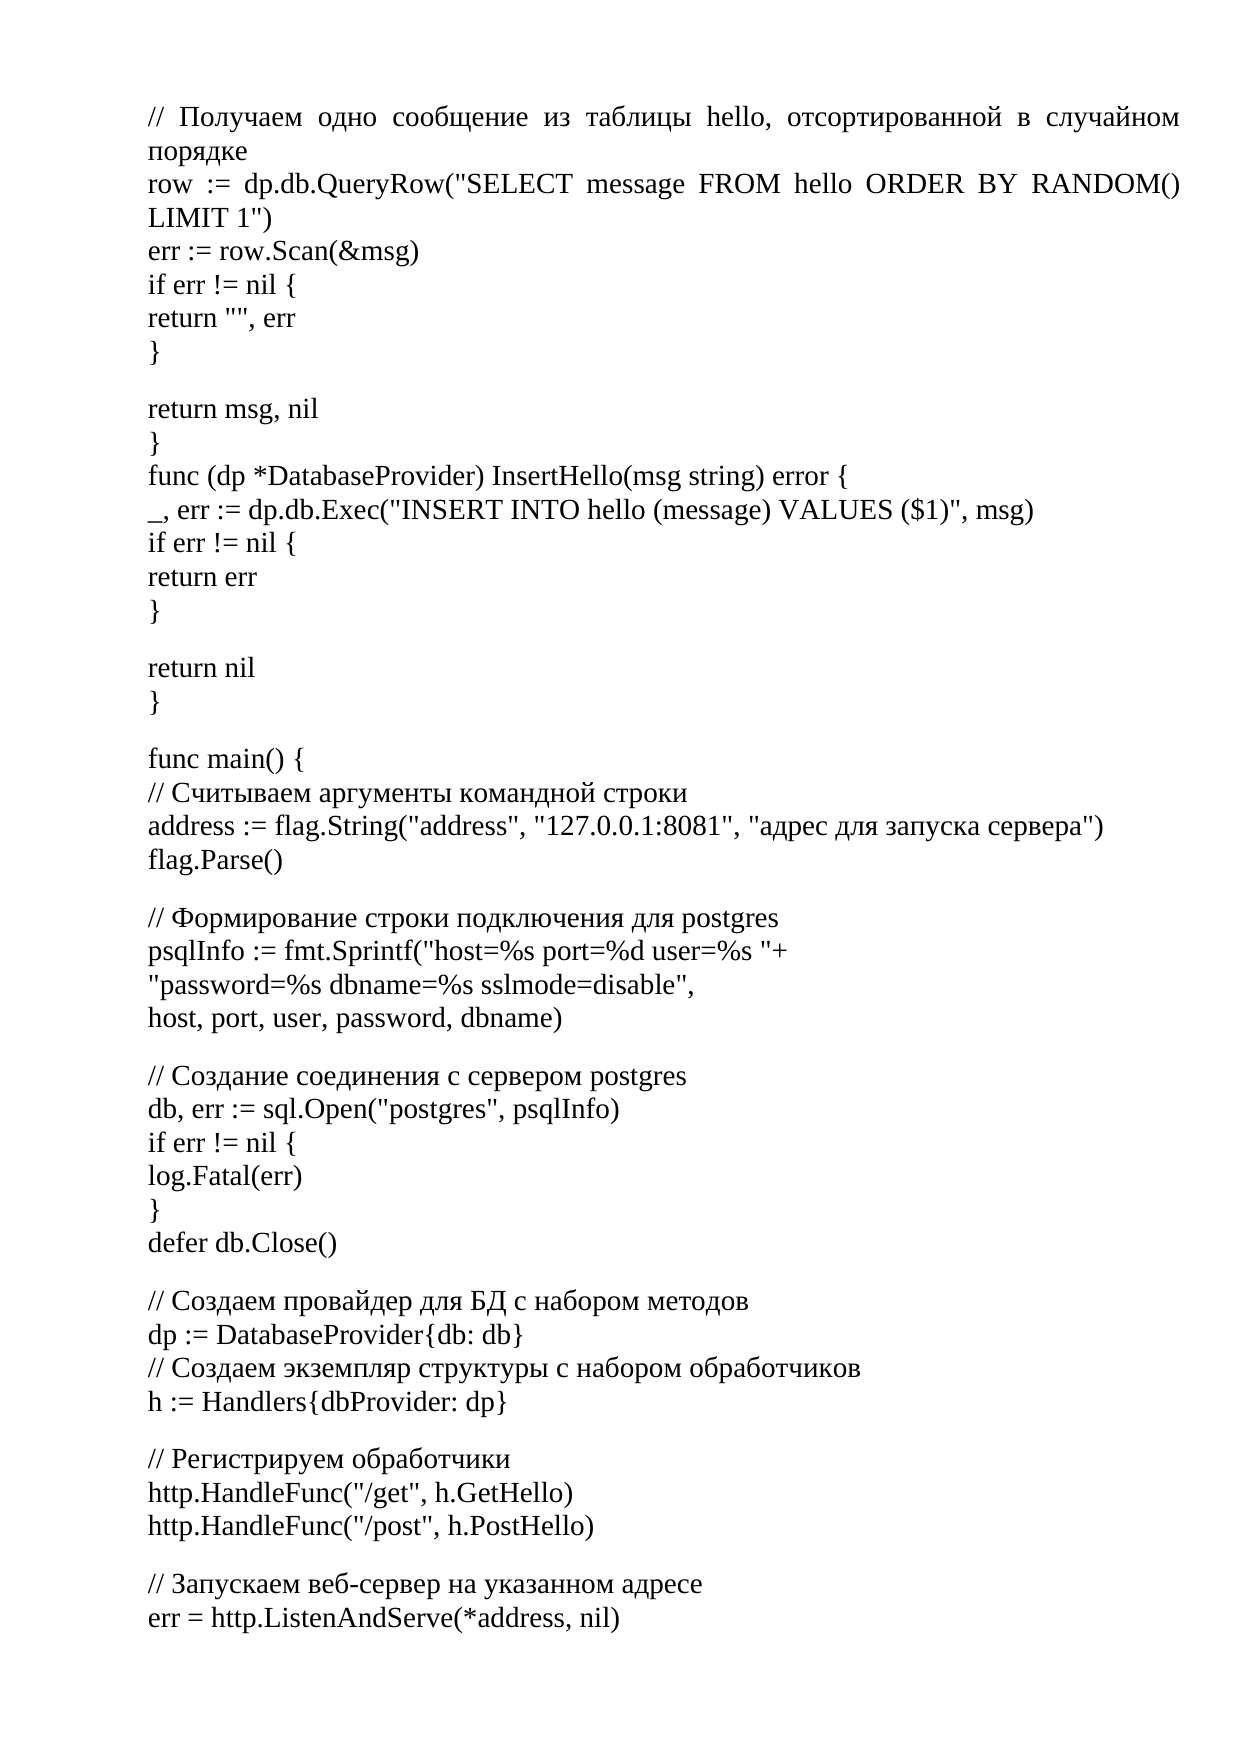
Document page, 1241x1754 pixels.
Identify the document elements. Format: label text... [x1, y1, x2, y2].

text flag.Parse() [148, 842, 1181, 876]
text address := flag.String("address", "127.0.0.1:8081", "адрес для запуска сервера") [148, 808, 1181, 842]
text // Формирование строки подключения для postgres [148, 900, 1181, 933]
text } [148, 425, 1181, 458]
text func (dp *DatabaseProvider) InsertHello(msg string) error { [148, 458, 1181, 492]
text if err != nil { [148, 267, 1181, 300]
text // Создаем провайдер для БД с набором методов [148, 1283, 1181, 1317]
text // Создание соединения с сервером postgres [148, 1058, 1181, 1091]
text // Считываем аргументы командной строки [148, 775, 1181, 808]
text http.HandleFunc("/get", h.GetHello) [148, 1475, 1181, 1508]
text if err != nil { [148, 1125, 1181, 1158]
text err := row.Scan(&msg) [148, 233, 1181, 267]
text psqlInfo := fmt.Sprintf("host=%s port=%d user=%s "+ [148, 933, 1181, 967]
text db, err := sql.Open("postgres", psqlInfo) [148, 1091, 1181, 1125]
text func main() { [148, 741, 1181, 775]
text // Запускаем веб-сервер на указанном адресе [148, 1566, 1181, 1600]
text defer db.Close() [148, 1226, 1181, 1259]
text row := dp.db.QueryRow("SELECT message FROM hello ORDER BY RANDOM() LIMIT 1") [148, 166, 1181, 233]
text } [148, 684, 1181, 717]
text if err != nil { [148, 526, 1181, 559]
text return nil [148, 650, 1181, 684]
text return "", err [148, 300, 1181, 334]
text http.HandleFunc("/post", h.PostHello) [148, 1508, 1181, 1542]
text return msg, nil [148, 391, 1181, 425]
text } [148, 593, 1181, 626]
text h := Handlers{dbProvider: dp} [148, 1384, 1181, 1417]
text // Получаем одно сообщение из таблицы hello, отсортированной в случайном порядке [148, 99, 1181, 166]
text err = http.ListenAndServe(*address, nil) [148, 1600, 1181, 1633]
text host, port, user, password, dbname) [148, 1000, 1181, 1034]
text dp := DatabaseProvider{db: db} [148, 1317, 1181, 1350]
text // Создаем экземпляр структуры с набором обработчиков [148, 1350, 1181, 1384]
text "password=%s dbname=%s sslmode=disable", [148, 967, 1181, 1000]
text return err [148, 559, 1181, 593]
text // Регистрируем обработчики [148, 1441, 1181, 1475]
text } [148, 1192, 1181, 1226]
text _, err := dp.db.Exec("INSERT INTO hello (message) VALUES ($1)", msg) [148, 492, 1181, 526]
text } [148, 334, 1181, 367]
text log.Fatal(err) [148, 1158, 1181, 1192]
